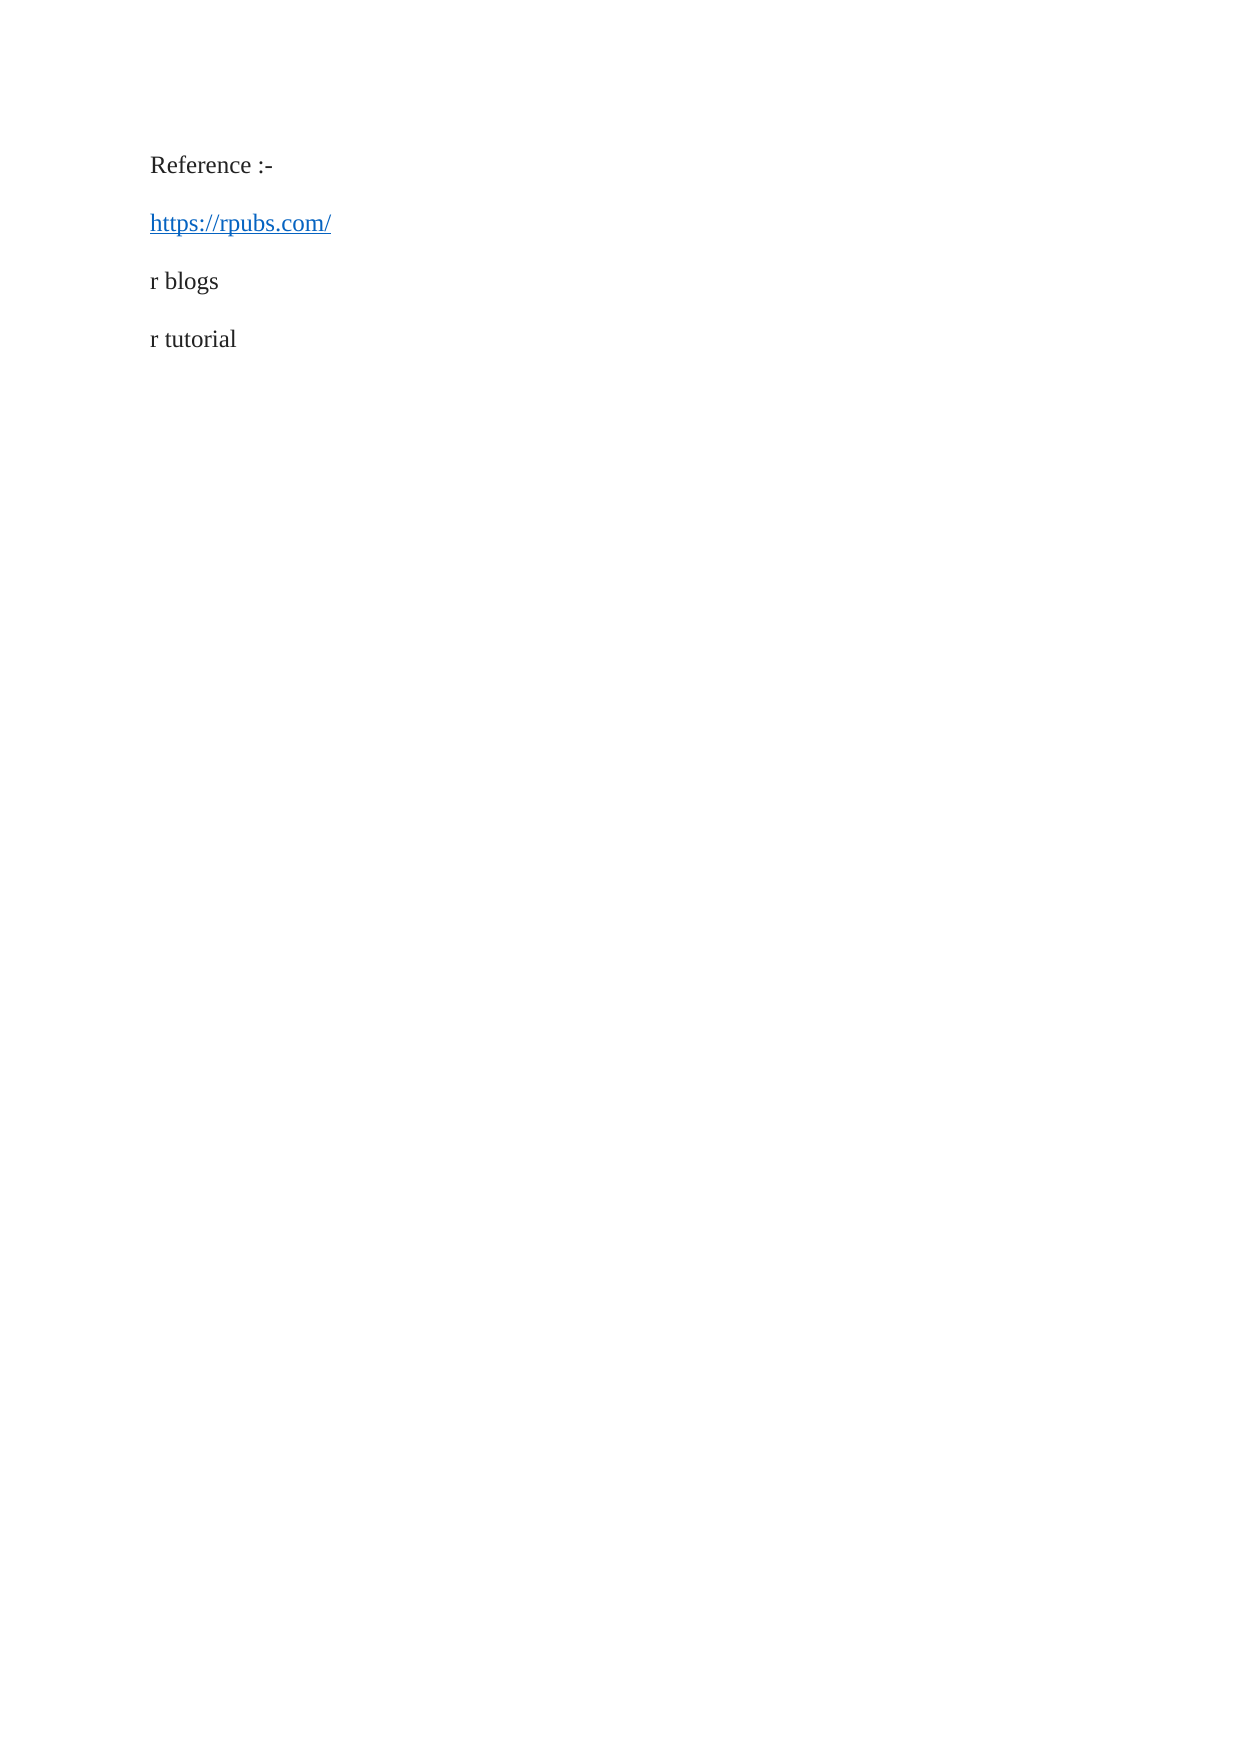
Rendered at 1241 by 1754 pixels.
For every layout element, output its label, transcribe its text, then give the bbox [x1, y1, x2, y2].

text r tutorial [150, 324, 1090, 352]
text Reference :- [150, 150, 1090, 179]
text https://rpubs.com/ [150, 208, 1090, 237]
text r blogs [150, 266, 1090, 294]
